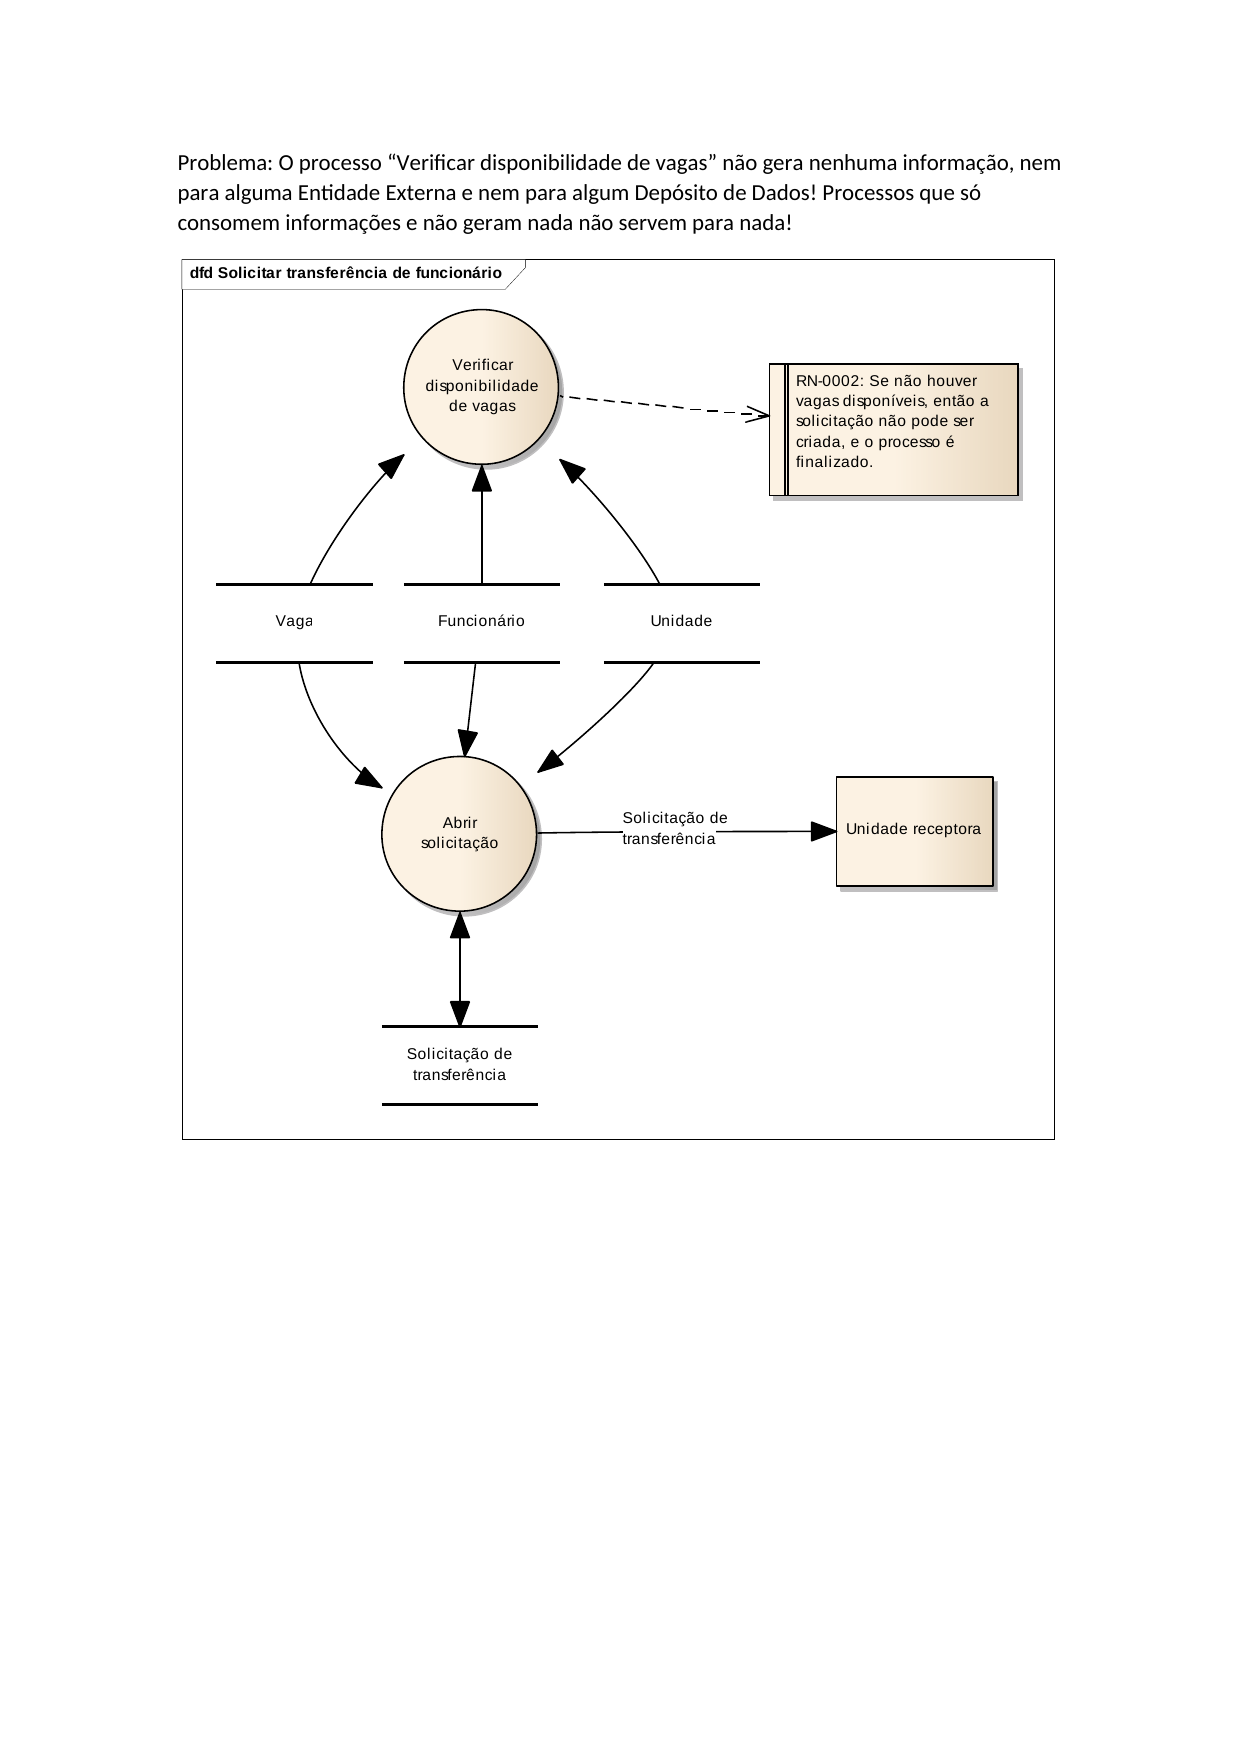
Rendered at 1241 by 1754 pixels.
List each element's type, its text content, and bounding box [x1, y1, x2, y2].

text Problema: O processo “Verificar disponibilidade de vagas” não gera nenhuma informação, nem para alguma Entidade Externa e nem para algum Depósito de Dados! Processos que só consomem informações e não geram nada não servem para nada! [177, 148, 1063, 236]
